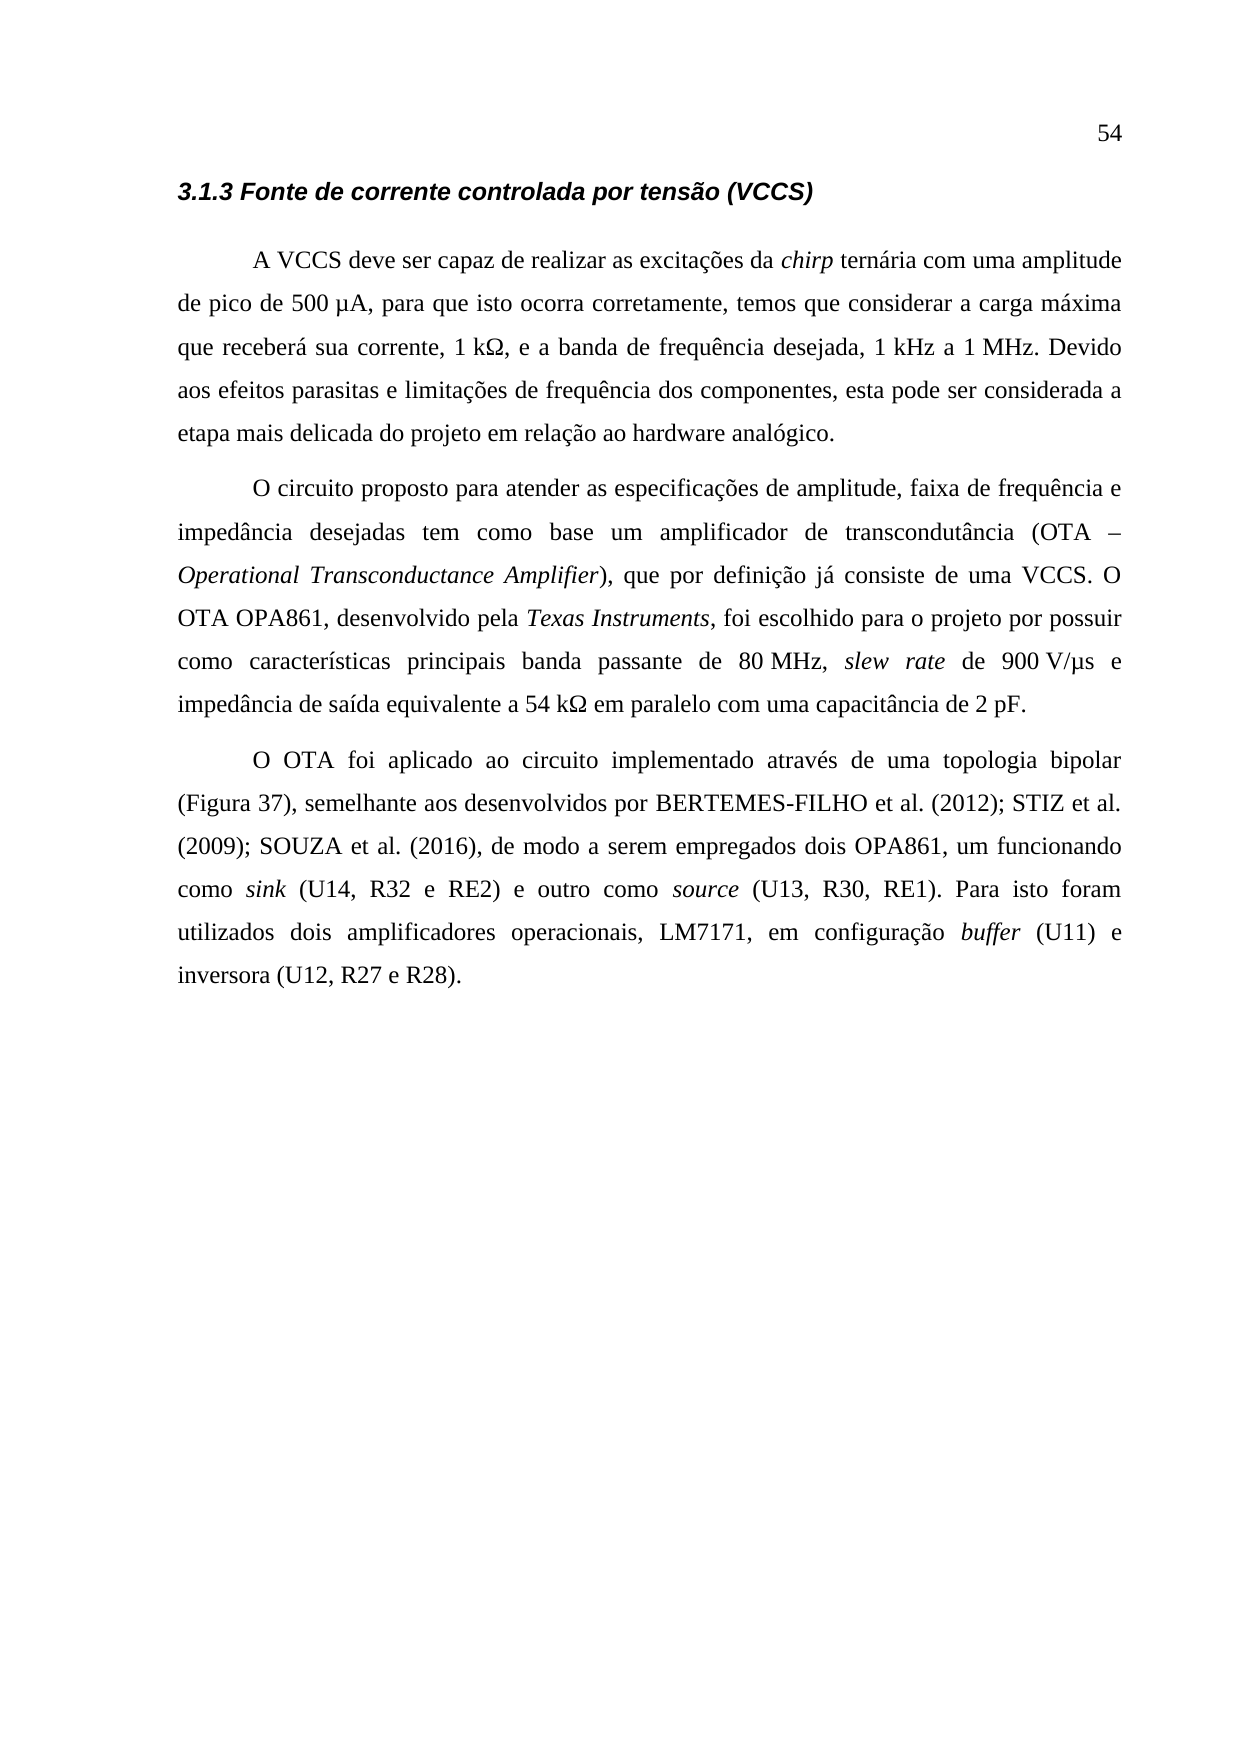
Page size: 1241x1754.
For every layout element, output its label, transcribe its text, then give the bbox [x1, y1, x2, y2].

text A VCCS deve ser capaz de realizar as excitações da chirp ternária com uma amplitude de pico de 500 µA, para que isto ocorra corretamente, temos que considerar a carga máxima que receberá sua corrente, 1 kΩ, e a banda de frequência desejada, 1 kHz a 1 MHz. Devido aos efeitos parasitas e limitações de frequência dos componentes, esta pode ser considerada a etapa mais delicada do projeto em relação ao hardware analógico. [177, 245, 1122, 447]
text O circuito proposto para atender as especificações de amplitude, faixa de frequência e impedância desejadas tem como base um amplificador de transcondutância (OTA – Operational Transconductance Amplifier), que por definição já consiste de uma VCCS. O OTA OPA861, desenvolvido pela Texas Instruments, foi escolhido para o projeto por possuir como características principais banda passante de 80 MHz, slew rate de 900 V/µs e impedância de saída equivalente a 54 kΩ em paralelo com uma capacitância de 2 pF. [177, 473, 1122, 718]
text O OTA foi aplicado ao circuito implementado através de uma topologia bipolar (Figura 37), semelhante aos desenvolvidos por BERTEMES-FILHO et al. (2012); STIZ et al. (2009); SOUZA et al. (2016), de modo a serem empregados dois OPA861, um funcionando como sink (U14, R32 e RE2) e outro como source (U13, R30, RE1). Para isto foram utilizados dois amplificadores operacionais, LM7171, em configuração buffer (U11) e inversora (U12, R27 e R28). [177, 745, 1122, 989]
subtitle Fonte de corrente controlada por tensão (VCCS) [177, 177, 1122, 206]
